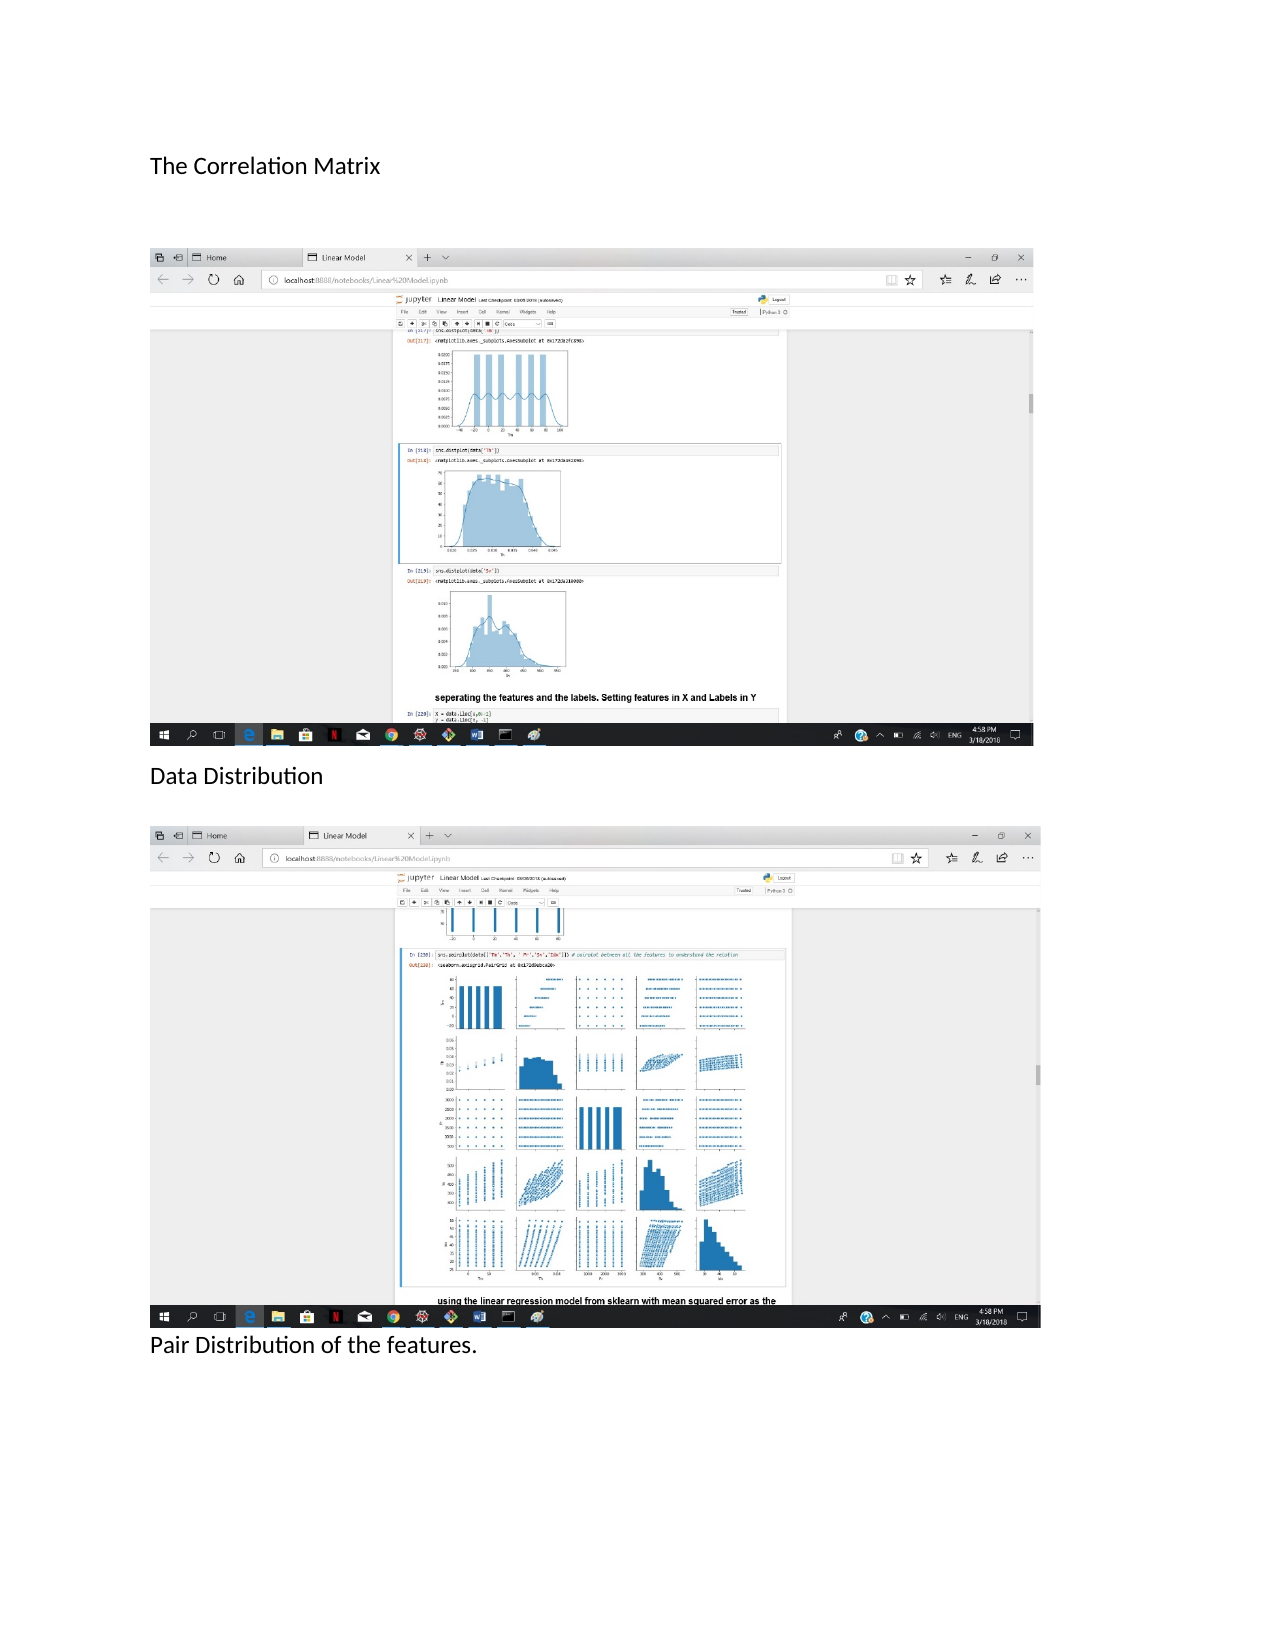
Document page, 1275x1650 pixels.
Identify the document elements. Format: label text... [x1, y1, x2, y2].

text Data Distribution [150, 760, 1125, 791]
picture [150, 248, 1034, 746]
text The Correlation Matrix [150, 150, 1125, 181]
picture [150, 826, 1041, 1328]
text Pair Distribution of the features. [150, 1329, 1125, 1360]
